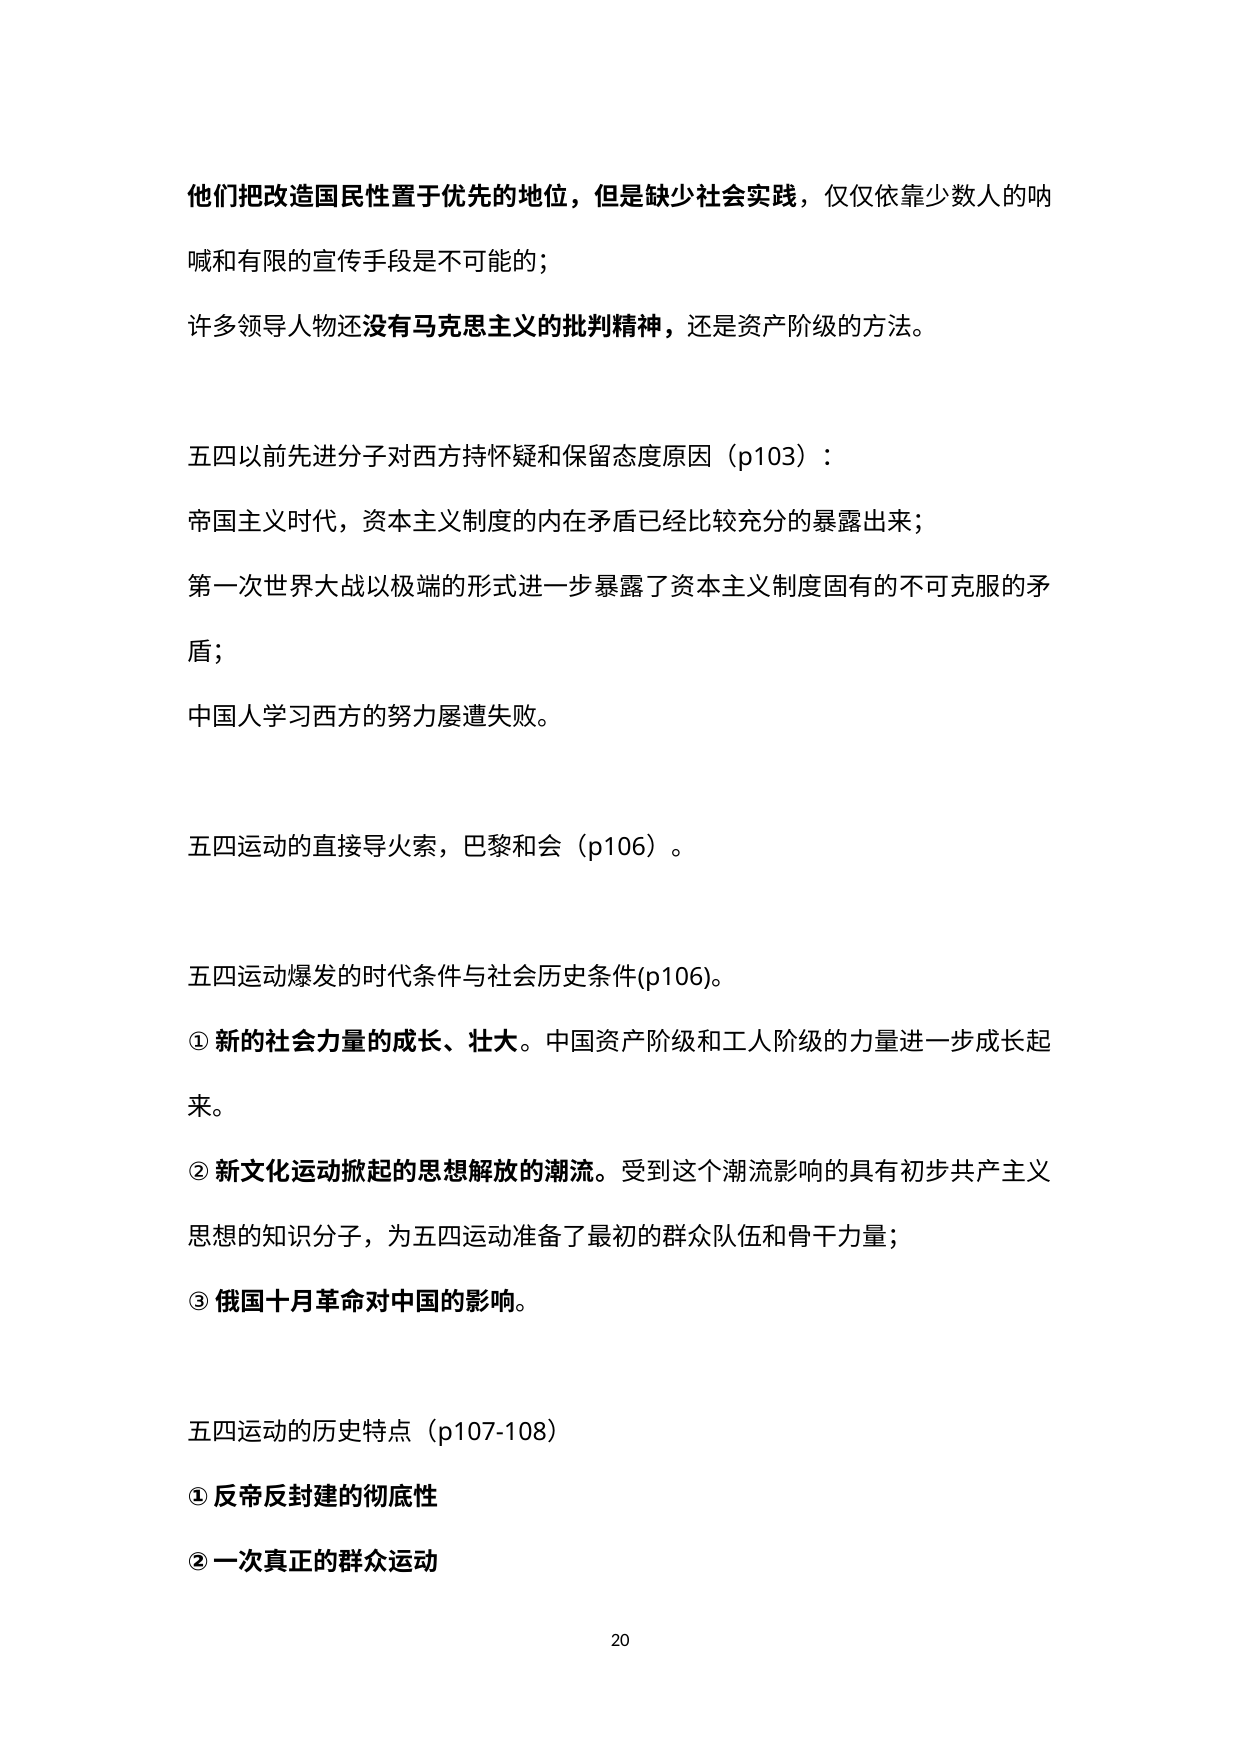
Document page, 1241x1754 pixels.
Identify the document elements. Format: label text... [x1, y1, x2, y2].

text 第一次世界大战以极端的形式进一步暴露了资本主义制度固有的不可克服的矛盾； [187, 552, 1053, 682]
text 五四运动的历史特点（p107-108） [187, 1397, 1053, 1462]
text ③俄国十月革命对中国的影响。 [187, 1267, 1053, 1332]
text 五四运动的直接导火索，巴黎和会（p106）。 [187, 812, 1053, 877]
text 五四以前先进分子对西方持怀疑和保留态度原因（p103）： [187, 422, 1053, 487]
text 五四运动爆发的时代条件与社会历史条件(p106)。 [187, 942, 1053, 1007]
text 帝国主义时代，资本主义制度的内在矛盾已经比较充分的暴露出来； [187, 487, 1053, 552]
text ①反帝反封建的彻底性 [187, 1462, 1053, 1527]
text 许多领导人物还没有马克思主义的批判精神，还是资产阶级的方法。 [187, 292, 1053, 357]
text ①新的社会力量的成长、壮大。中国资产阶级和工人阶级的力量进一步成长起来。 [187, 1007, 1053, 1137]
text ②新文化运动掀起的思想解放的潮流。受到这个潮流影响的具有初步共产主义思想的知识分子，为五四运动准备了最初的群众队伍和骨干力量； [187, 1137, 1053, 1267]
text 他们把改造国民性置于优先的地位，但是缺少社会实践，仅仅依靠少数人的呐喊和有限的宣传手段是不可能的； [187, 162, 1053, 292]
text 中国人学习西方的努力屡遭失败。 [187, 682, 1053, 747]
text ②一次真正的群众运动 [187, 1527, 1053, 1592]
